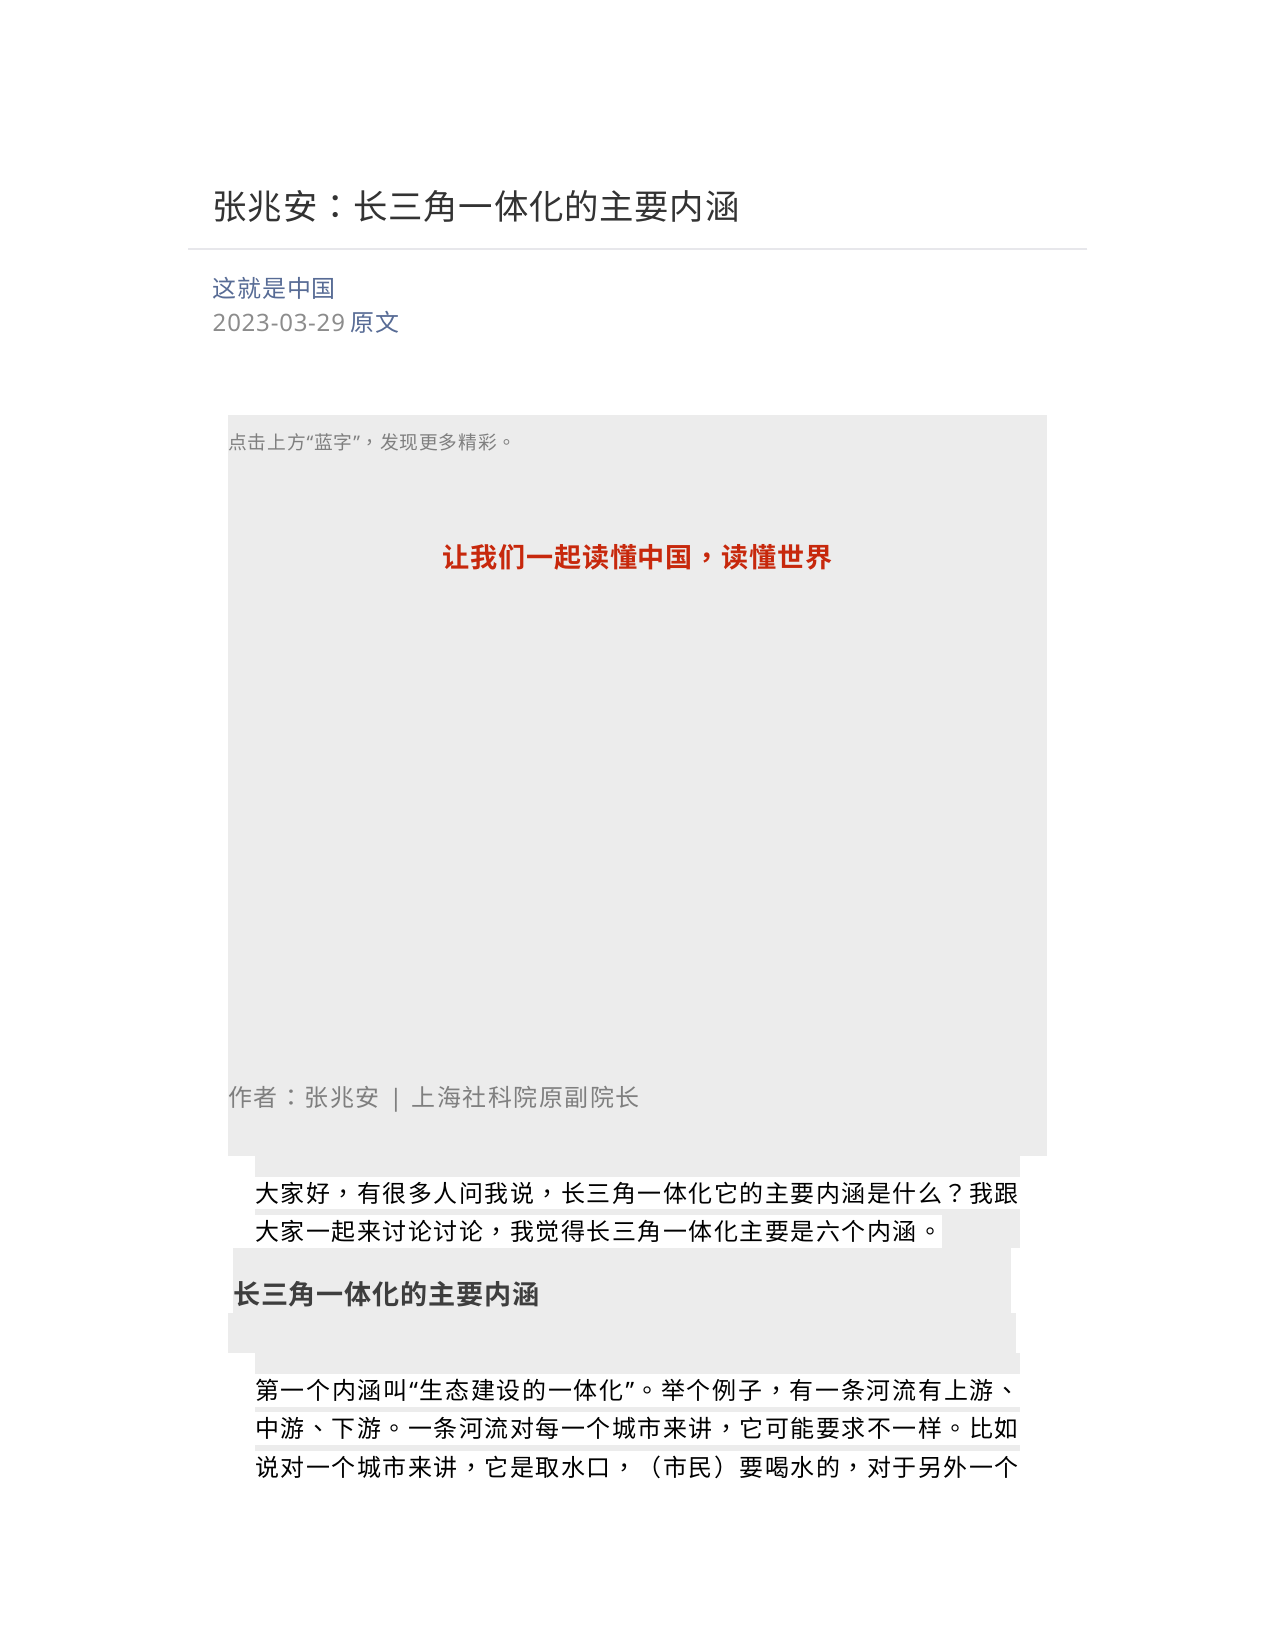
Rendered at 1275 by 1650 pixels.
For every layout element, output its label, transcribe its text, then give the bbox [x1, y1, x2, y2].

text 大家好，有很多人问我说，长三角一体化它的主要内涵是什么？我跟大家一起来讨论讨论，我觉得长三角一体化主要是六个内涵。 [255, 1209, 1020, 1248]
list 这就是中国 [212, 272, 1062, 304]
text 2023-03-29原文 发表于 [212, 304, 1062, 338]
text 让我们一起读懂中国，读懂世界 [228, 535, 1047, 575]
text 作者：张兆安 | 上海社科院原副院长 [228, 1067, 1047, 1113]
text 长三角一体化的主要内涵 [233, 1263, 1011, 1313]
title 张兆安：长三角一体化的主要内涵 [187, 150, 1087, 250]
text 点击上方“蓝字”，发现更多精彩。 [228, 415, 1047, 455]
